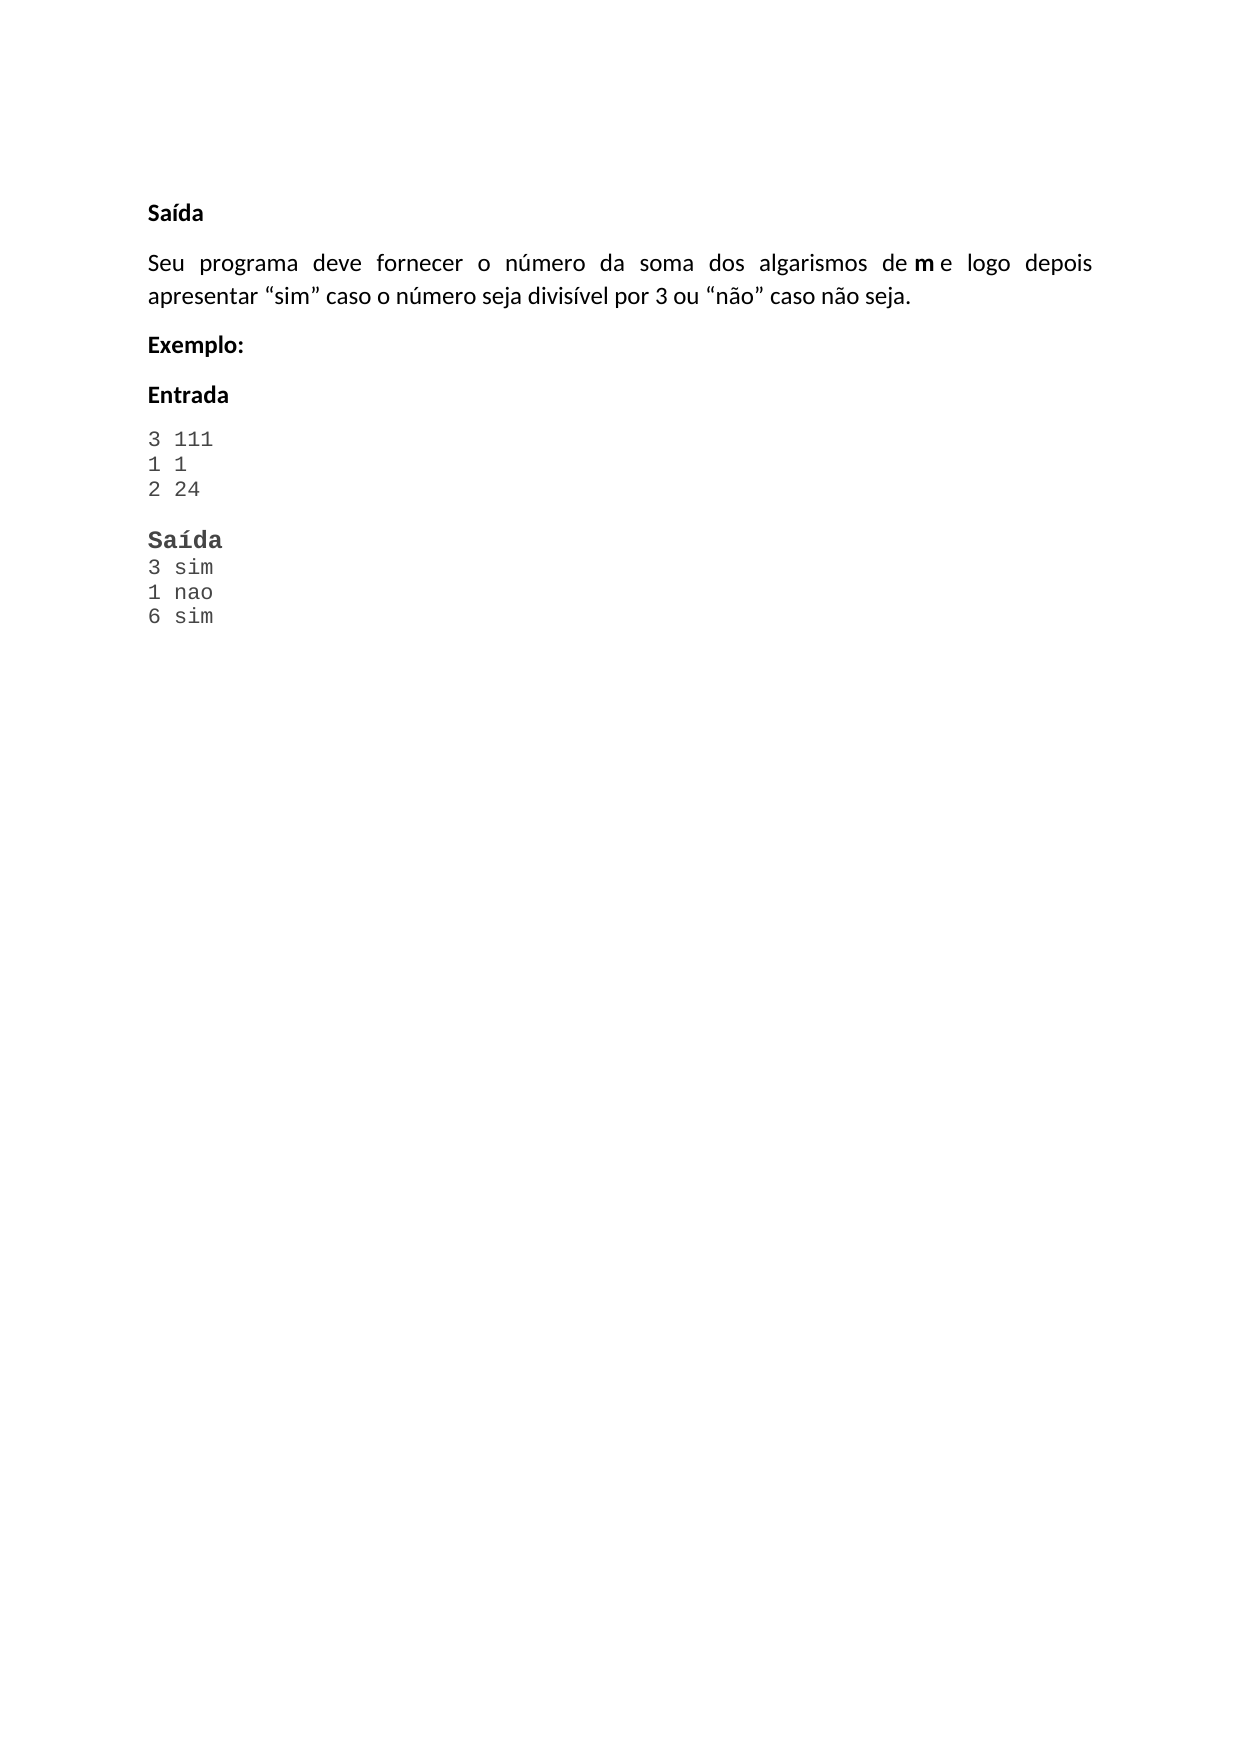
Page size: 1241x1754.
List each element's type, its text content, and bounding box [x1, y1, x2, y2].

text 1 nao [148, 581, 1092, 606]
text Entrada [148, 379, 1092, 409]
text Exemplo: [148, 329, 1092, 360]
text 3 111 [148, 428, 1092, 453]
text 3 sim [148, 556, 1092, 581]
text Seu programa deve fornecer o número da soma dos algarismos de m e logo depois apresentar “sim” caso o número seja divisível por 3 ou “não” caso não seja. [148, 247, 1092, 310]
text Saída [148, 197, 1092, 228]
text 2 24 [148, 478, 1092, 503]
text 6 sim [148, 606, 1092, 630]
text Saída [148, 528, 1092, 556]
text 1 1 [148, 453, 1092, 478]
